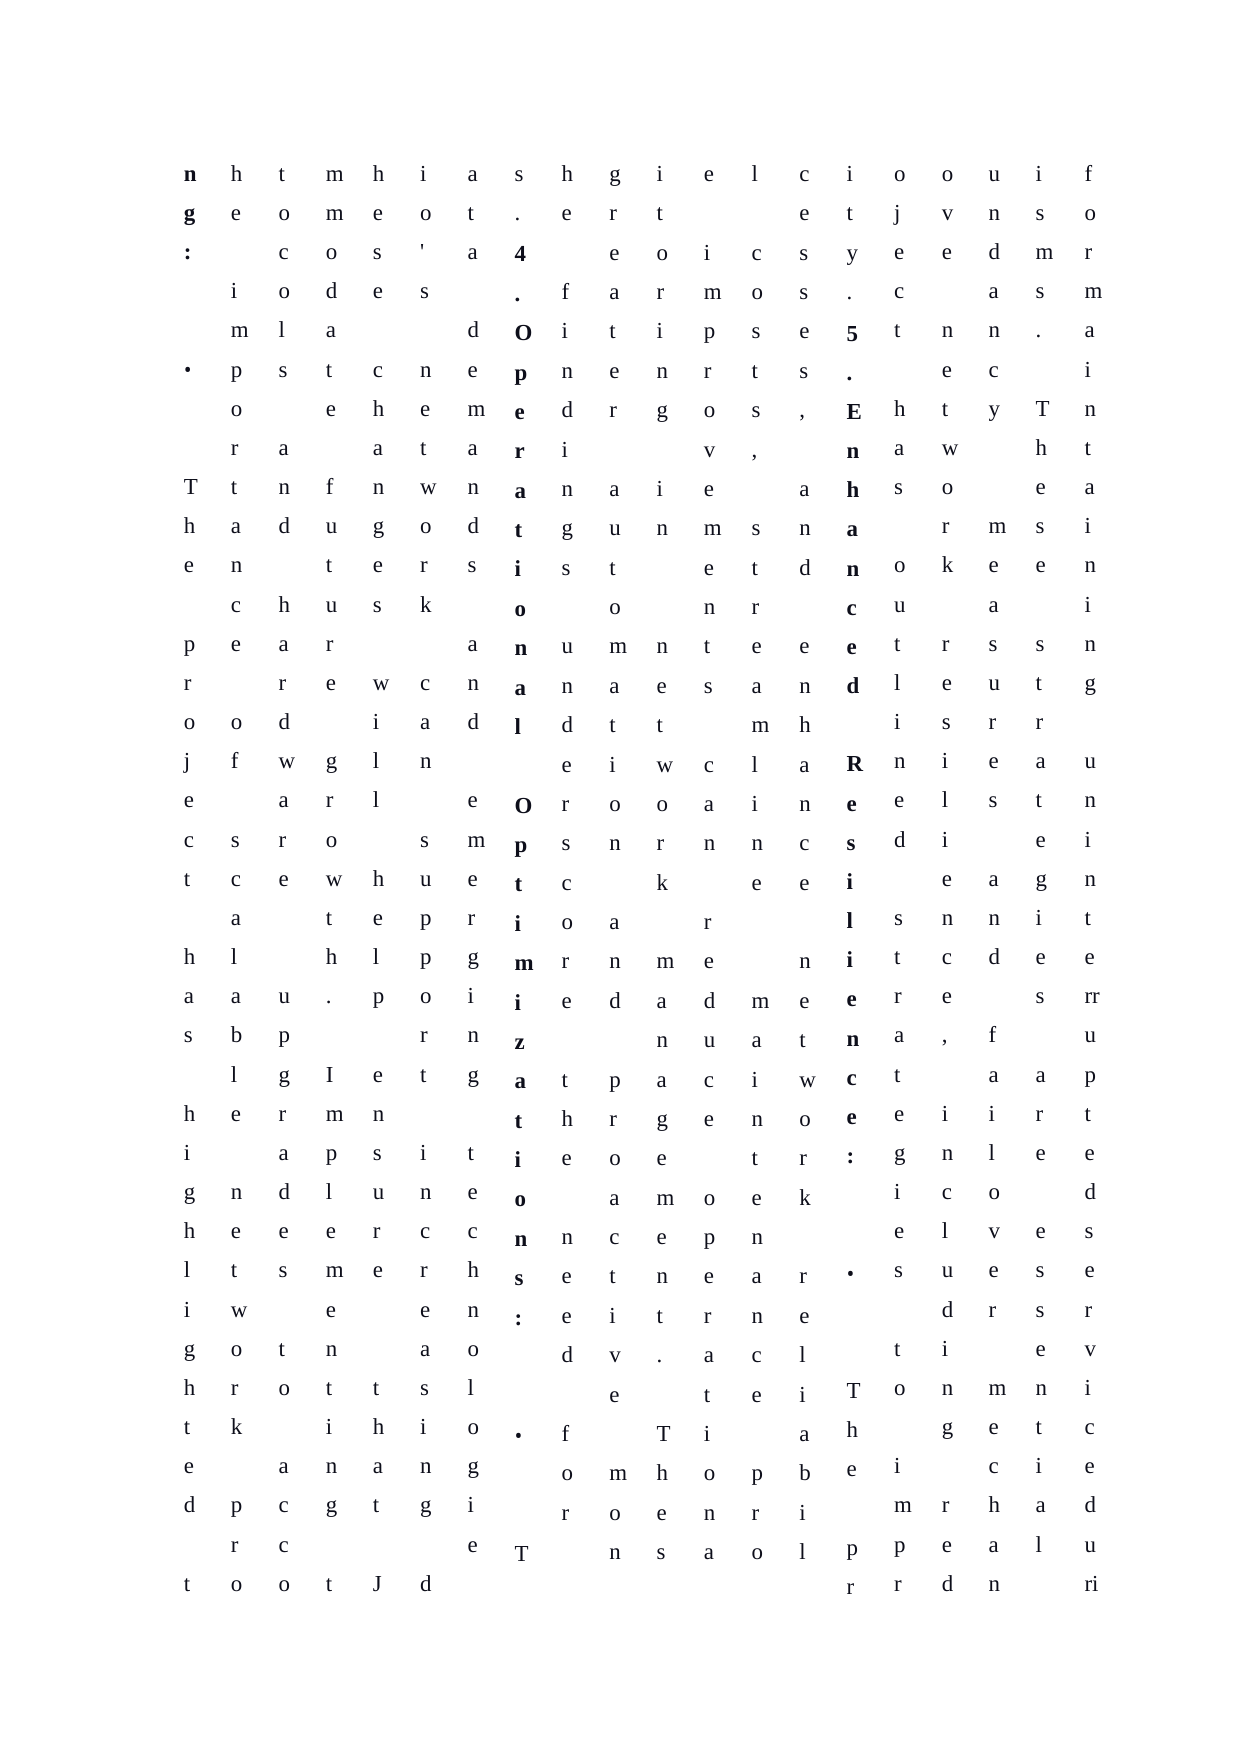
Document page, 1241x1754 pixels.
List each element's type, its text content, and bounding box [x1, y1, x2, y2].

text 5.Enhanced Resilience: • The project has outlined strategies to improve network resilience, including redundancy measures and failover mechanisms. These strategies are essential for maintaining uninterrupted service during network disruptions. [1084, 289, 1101, 1599]
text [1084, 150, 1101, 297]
